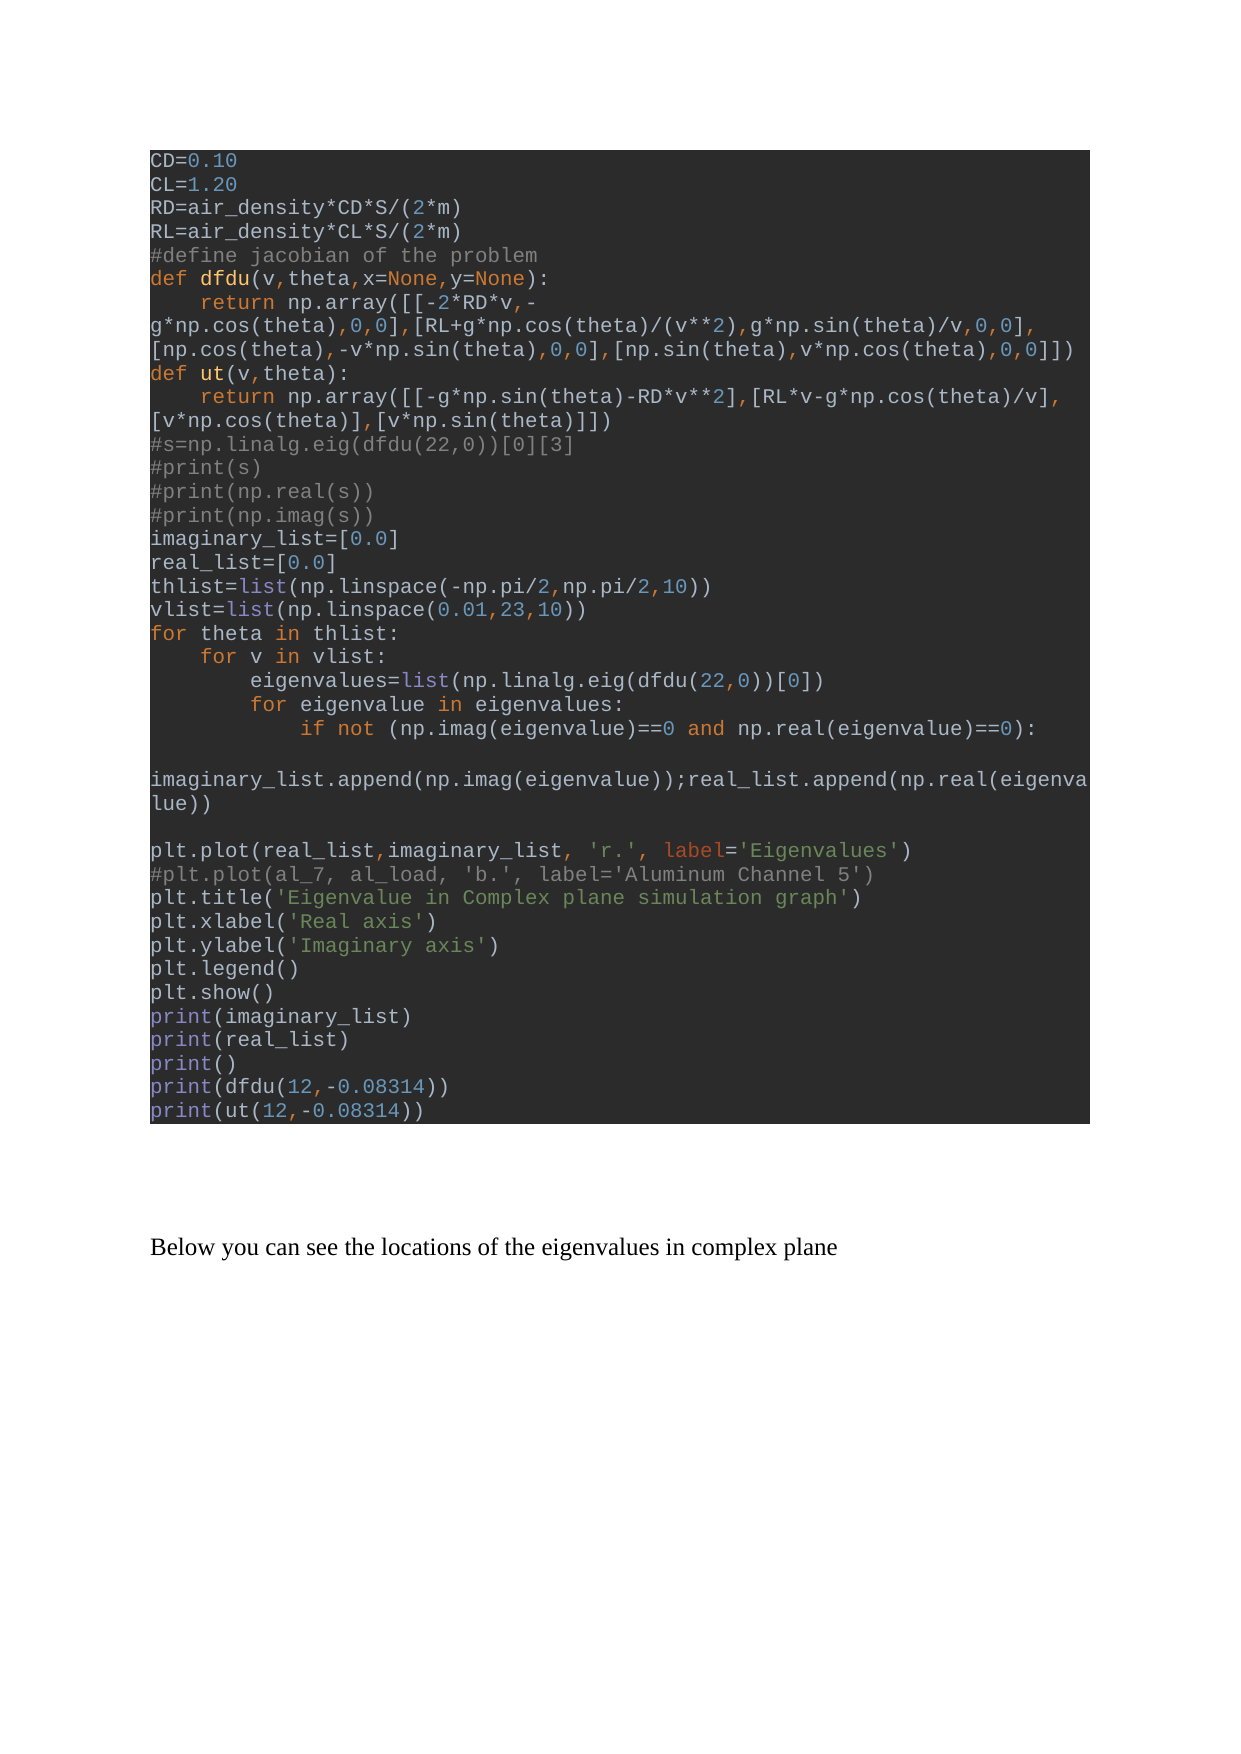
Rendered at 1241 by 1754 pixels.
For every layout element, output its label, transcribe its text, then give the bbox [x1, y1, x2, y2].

text Below you can see the locations of the eigenvalues in complex plane [150, 1232, 1090, 1260]
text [150, 150, 1090, 1124]
